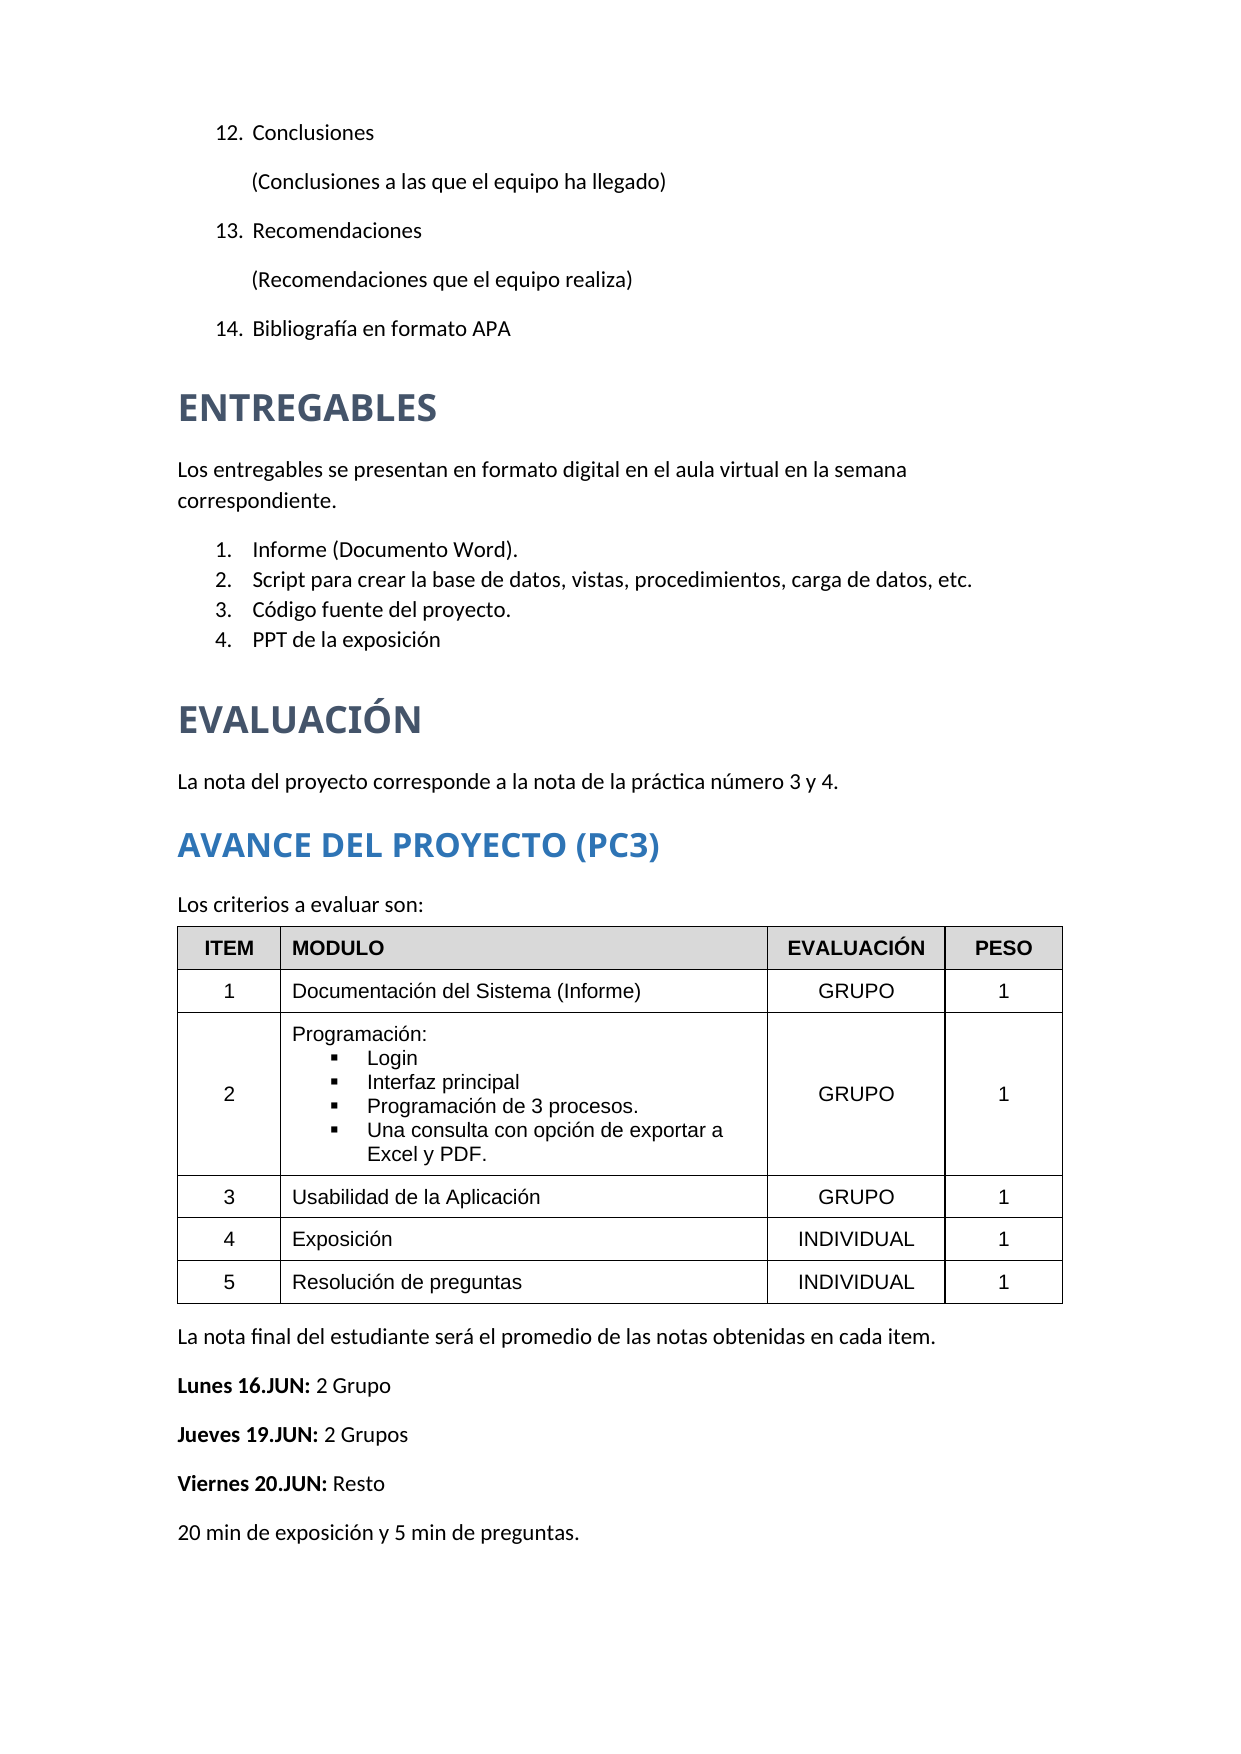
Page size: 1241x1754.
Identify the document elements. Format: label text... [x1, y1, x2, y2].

table_cell GRUPO [768, 970, 944, 1012]
table_cell INDIVIDUAL [768, 1261, 944, 1303]
table_cell 4 [178, 1218, 280, 1260]
table_cell Resolución de preguntas [281, 1261, 767, 1303]
table_cell Programación: Login Interfaz principal Programación de 3 procesos. Una consulta con opción de exportar a Excel y PDF. [281, 1013, 767, 1174]
list Bibliografía en formato APA [215, 314, 1063, 342]
table_header MODULO [281, 927, 767, 969]
text La nota del proyecto corresponde a la nota de la práctica número 3 y 4. [177, 767, 1063, 795]
table_cell 1 [178, 970, 280, 1012]
table_cell INDIVIDUAL [768, 1218, 944, 1260]
list Script para crear la base de datos, vistas, procedimientos, carga de datos, etc. [215, 565, 1063, 593]
text Los criterios a evaluar son: [177, 890, 1063, 918]
list Informe (Documento Word). [215, 535, 1063, 563]
table_cell Usabilidad de la Aplicación [281, 1176, 767, 1217]
subtitle EVALUACIÓN [177, 693, 1063, 744]
table_cell 1 [946, 970, 1062, 1012]
list Recomendaciones [215, 216, 1063, 244]
table_cell Exposición [281, 1218, 767, 1260]
text Viernes 20.JUN: Resto [177, 1469, 1063, 1497]
table_cell 1 [946, 1261, 1062, 1303]
list Conclusiones [215, 118, 1063, 146]
text Jueves 19.JUN: 2 Grupos [177, 1420, 1063, 1448]
table_header PESO [946, 927, 1062, 969]
table_cell 5 [178, 1261, 280, 1303]
table_cell GRUPO [768, 1013, 944, 1174]
list PPT de la exposición [215, 625, 1063, 653]
table_cell 1 [946, 1176, 1062, 1217]
table_cell 1 [946, 1218, 1062, 1260]
text (Conclusiones a las que el equipo ha llegado) [251, 167, 1063, 195]
table_header ITEM [178, 927, 280, 969]
text (Recomendaciones que el equipo realiza) [251, 265, 1063, 293]
table_cell GRUPO [768, 1176, 944, 1217]
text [177, 1518, 1063, 1546]
text La nota final del estudiante será el promedio de las notas obtenidas en cada item. [177, 1322, 1063, 1351]
table_header EVALUACIÓN [768, 927, 944, 969]
text Lunes 16.JUN: 2 Grupo [177, 1371, 1063, 1399]
table_cell 1 [946, 1013, 1062, 1174]
subtitle AVANCE DEL PROYECTO (PC3) [177, 822, 1063, 867]
table_cell 2 [178, 1013, 280, 1174]
list Código fuente del proyecto. [215, 595, 1063, 623]
text Los entregables se presentan en formato digital en el aula virtual en la semana correspondiente. [177, 456, 1063, 514]
table_cell Documentación del Sistema (Informe) [281, 970, 767, 1012]
table_cell 3 [178, 1176, 280, 1217]
subtitle ENTREGABLES [177, 382, 1063, 433]
